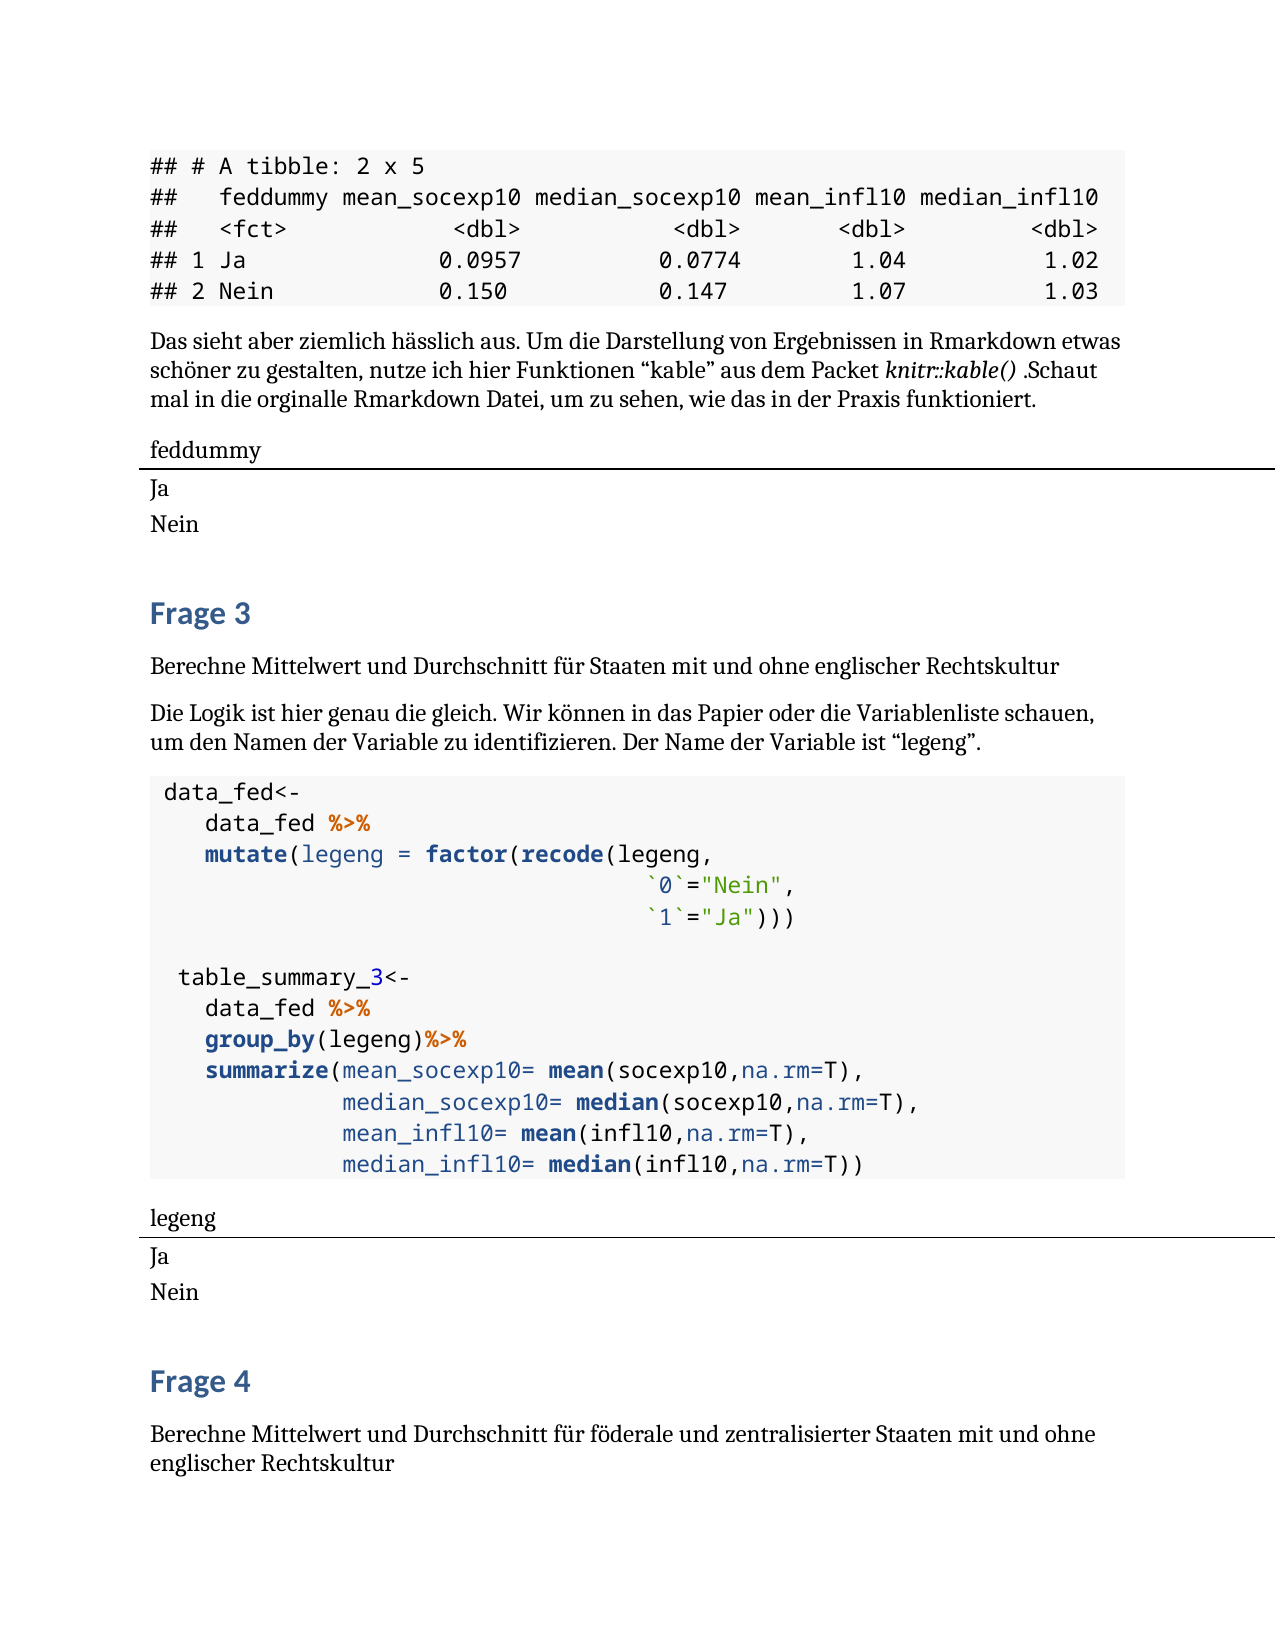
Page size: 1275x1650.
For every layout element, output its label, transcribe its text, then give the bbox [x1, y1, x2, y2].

text ## # A tibble: 2 x 5 ## feddummy mean_socexp10 median_socexp10 mean_infl10 median_infl10 ## <fct> <dbl> <dbl> <dbl> <dbl> ## 1 Ja 0.0957 0.0774 1.04 1.02 ## 2 Nein 0.150 0.147 1.07 1.03 [150, 150, 1125, 306]
text Das sieht aber ziemlich hässlich aus. Um die Darstellung von Ergebnissen in Rmarkdown etwas schöner zu gestalten, nutze ich hier Funktionen “kable” aus dem Packet knitr::kable() .Schaut mal in die orginalle Rmarkdown Datei, um zu sehen, wie das in der Praxis funktioniert. [150, 327, 1125, 413]
text data_fed<- data_fed %>% mutate(legeng = factor(recode(legeng, `0`="Nein", `1`="Ja"))) table_summary_3<- data_fed %>% group_by(legeng)%>% summarize(mean_socexp10= mean(socexp10,na.rm=T), median_socexp10= median(socexp10,na.rm=T), mean_infl10= mean(infl10,na.rm=T), median_infl10= median(infl10,na.rm=T)) [150, 776, 1125, 1179]
subtitle Frage 4 [150, 1361, 1125, 1401]
table_cell Nein [139, 506, 1275, 542]
table_cell Ja [139, 1238, 1275, 1274]
table_cell Ja [139, 470, 1275, 506]
table_header feddummy [139, 432, 1275, 468]
text Berechne Mittelwert und Durchschnitt für föderale und zentralisierter Staaten mit und ohne englischer Rechtskultur [150, 1420, 1125, 1477]
text Die Logik ist hier genau die gleich. Wir können in das Papier oder die Variablenliste schauen, um den Namen der Variable zu identifizieren. Der Name der Variable ist “legeng”. [150, 699, 1125, 757]
subtitle Frage 3 [150, 592, 1125, 633]
text Berechne Mittelwert und Durchschnitt für Staaten mit und ohne englischer Rechtskultur [150, 652, 1125, 681]
table_header legeng [139, 1200, 1275, 1236]
table_cell Nein [139, 1274, 1275, 1311]
